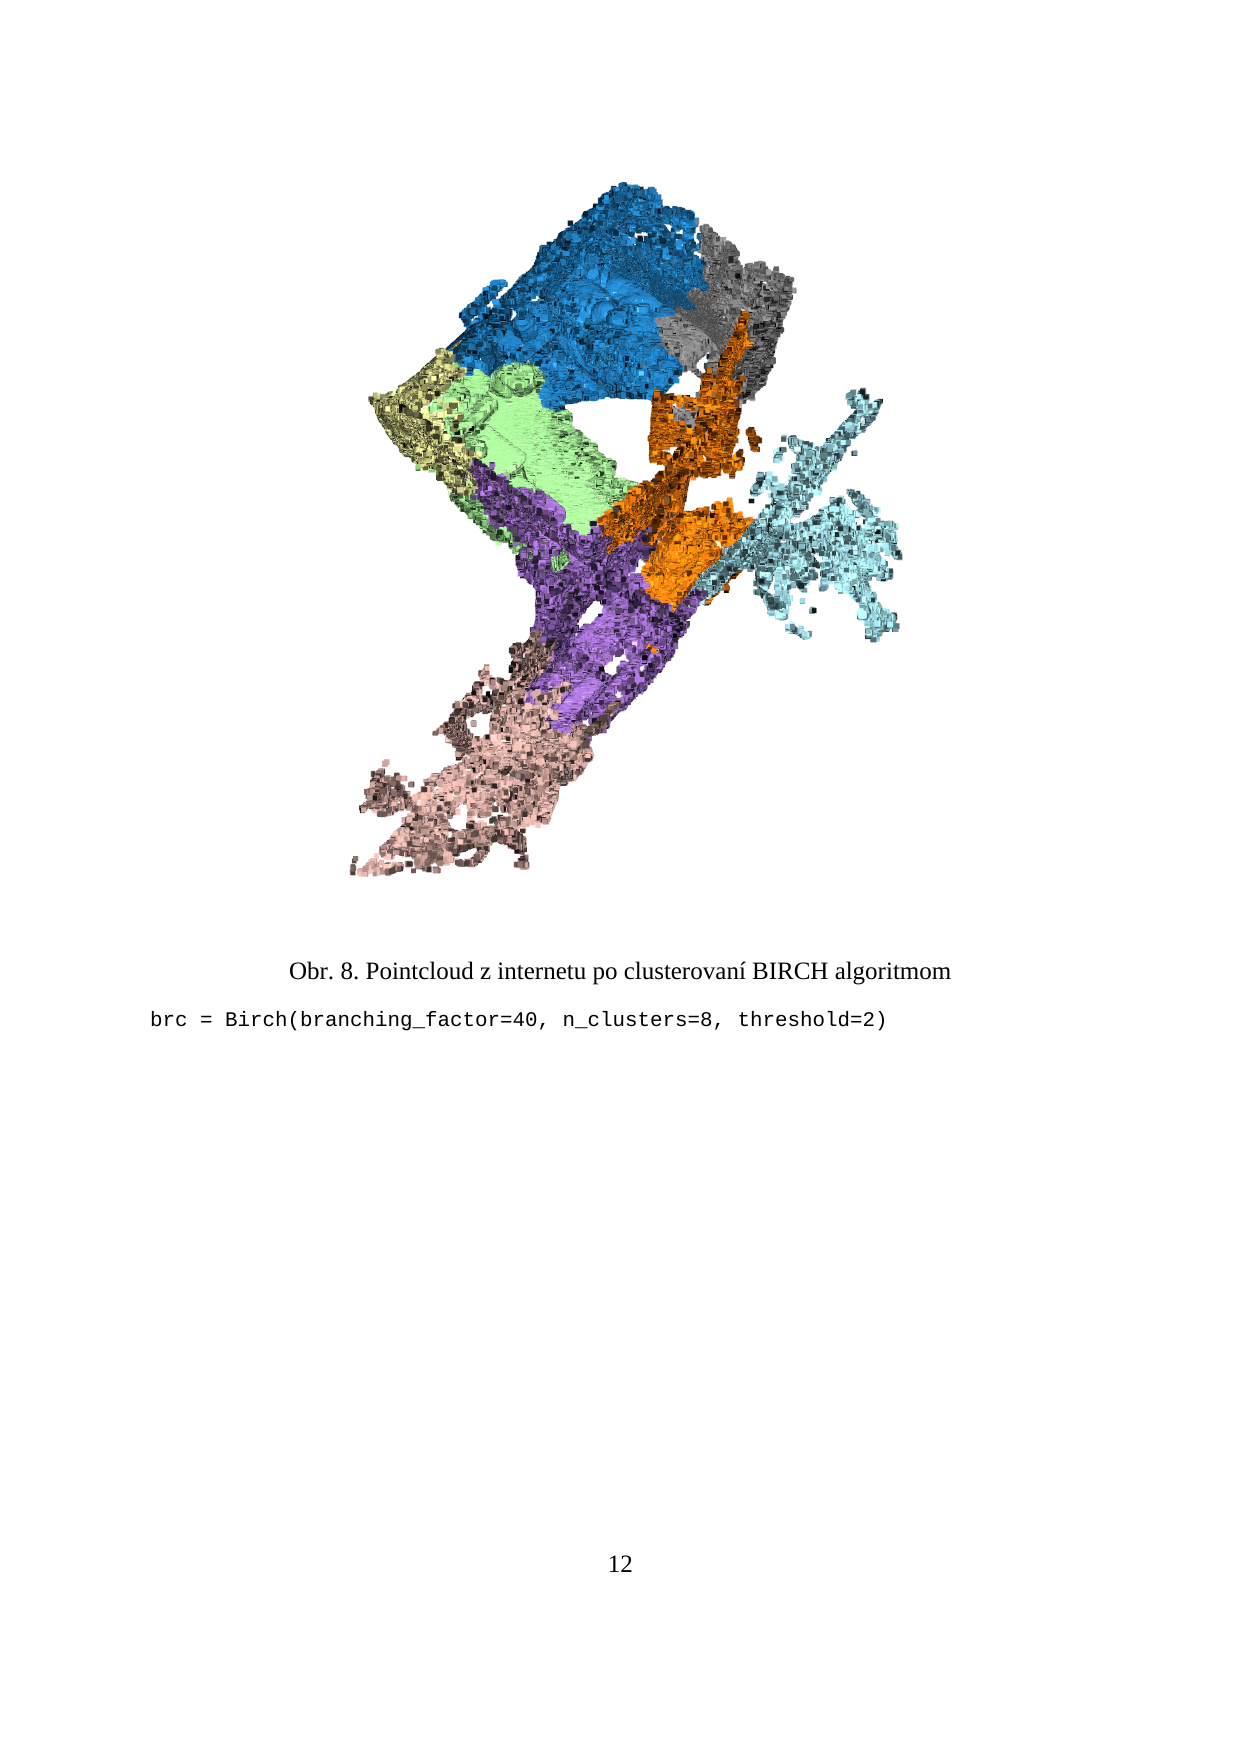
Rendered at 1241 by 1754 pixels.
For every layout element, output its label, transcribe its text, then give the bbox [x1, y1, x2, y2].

picture [254, 150, 986, 906]
text brc = Birch(branching_factor=40, n_clusters=8, threshold=2) [150, 1009, 1090, 1033]
text Obr. 8. Pointcloud z internetu po clusterovaní BIRCH algoritmom [150, 956, 1090, 984]
